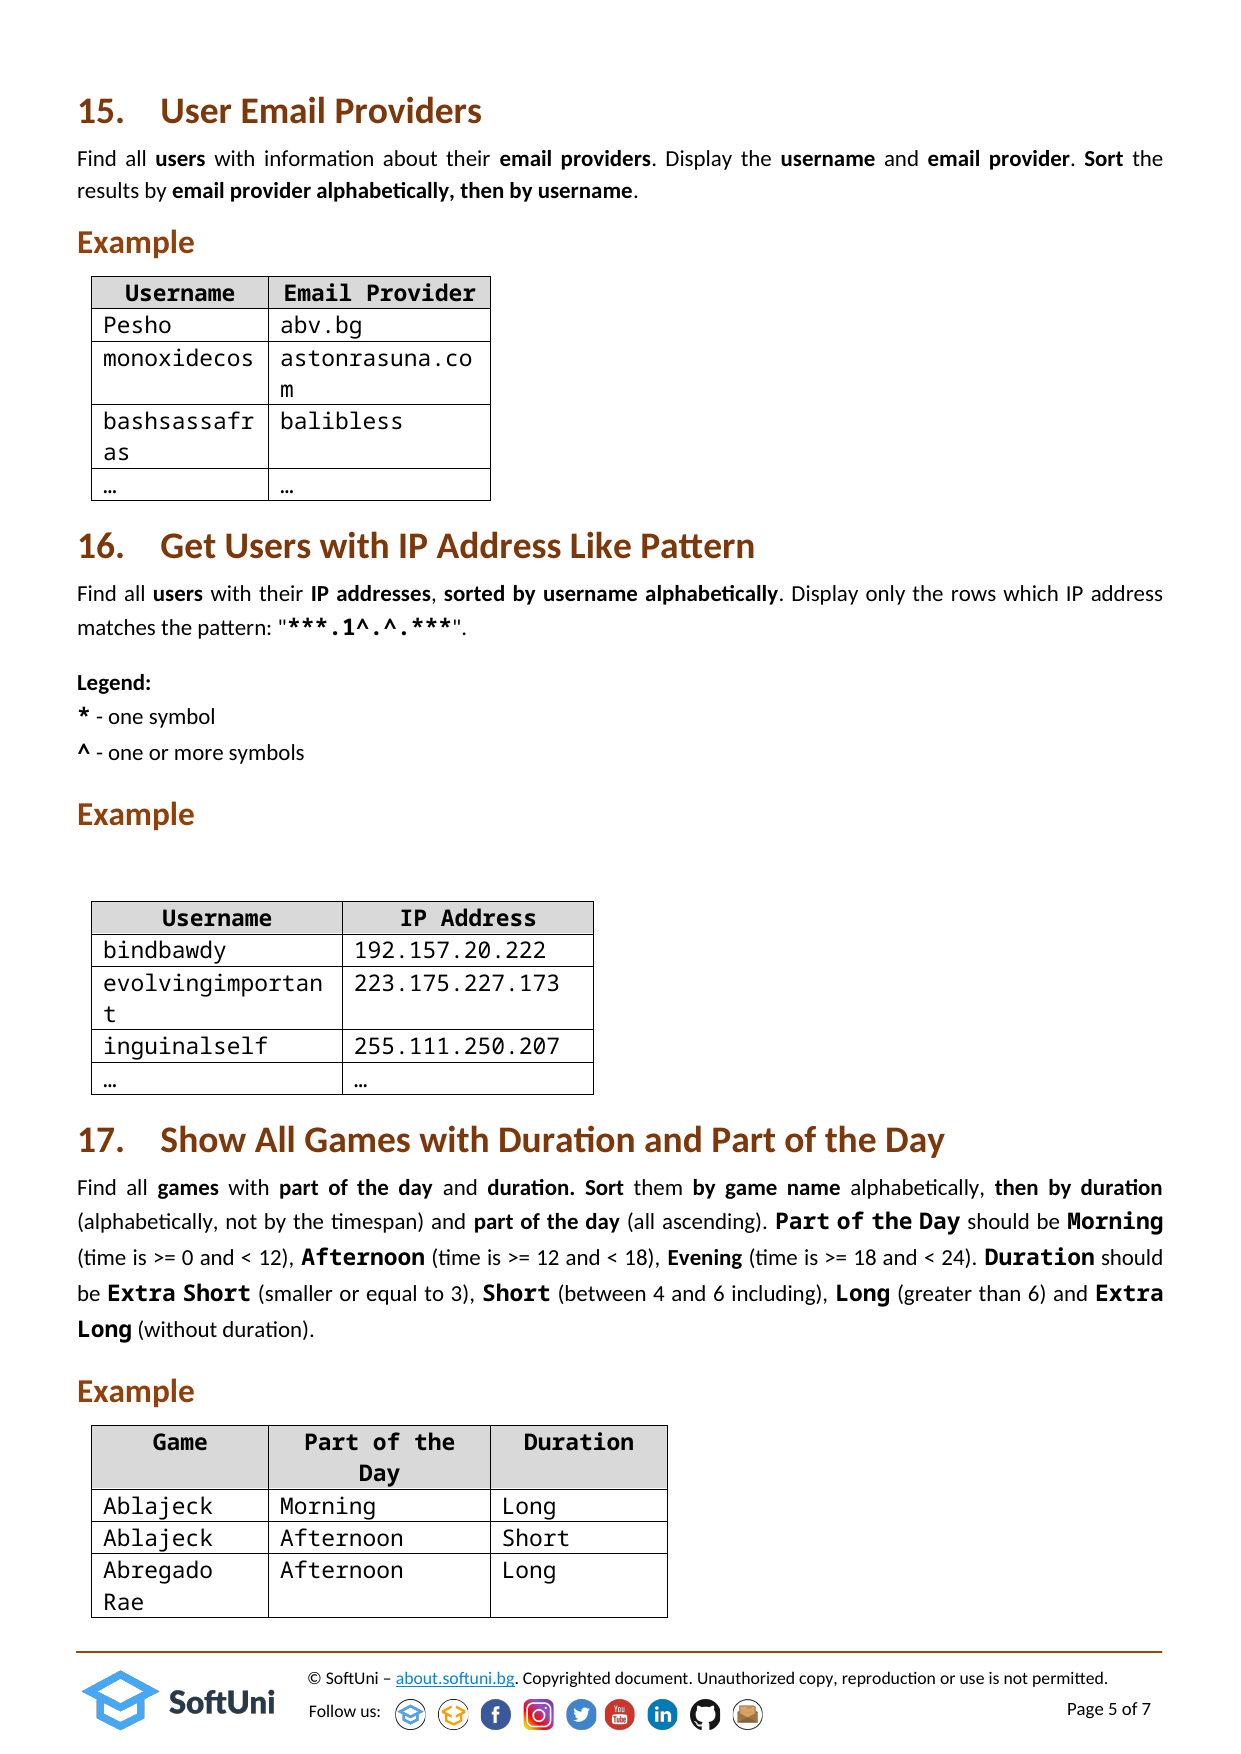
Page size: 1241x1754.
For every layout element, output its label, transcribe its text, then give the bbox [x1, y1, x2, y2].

table_cell bashsassafras [92, 405, 268, 468]
table_cell 223.175.227.173 [343, 967, 593, 1029]
subtitle Example [77, 221, 1163, 262]
table_cell Long [491, 1554, 667, 1617]
table_header Duration [491, 1426, 667, 1488]
picture [75, 1664, 281, 1736]
table_cell inguinalself [92, 1030, 342, 1062]
text Find all games with part of the day and duration. Sort them by game name alphabetically, then by duration (alphabetically, not by the timespan) and part of the day (all ascending). Part of the Day should be Morning (time is >= 0 and < 12), Afternoon (time is >= 12 and < 18), Evening (time is >= 18 and < 24). Duration should be Extra Short (smaller or equal to 3), Short (between 4 and 6 including), Long (greater than 6) and Extra Long (without duration). [77, 1173, 1163, 1344]
picture [732, 1699, 763, 1730]
table_cell abv.bg [269, 309, 490, 341]
table_cell … [269, 469, 490, 500]
picture [669, 1721, 678, 1730]
table_cell bindbawdy [92, 935, 342, 966]
table_header Email Provider [269, 277, 490, 308]
text Find all users with their IP addresses, sorted by username alphabetically. Display only the rows which IP address matches the pattern: "***.1^.^.***". [77, 579, 1163, 643]
picture [669, 1699, 678, 1708]
table_header Part of the Day [269, 1426, 490, 1488]
table_cell … [92, 469, 268, 500]
table_cell Morning [269, 1490, 490, 1521]
picture [690, 1699, 721, 1730]
table_header Username [92, 277, 268, 308]
table_cell Ablajeck [92, 1522, 268, 1553]
subtitle Show All Games with Duration and Part of the Day [77, 1116, 1163, 1162]
table_header IP Address [343, 902, 593, 933]
table_cell Pesho [92, 309, 268, 341]
picture [604, 1699, 635, 1730]
picture [661, 1712, 671, 1721]
table_cell Long [491, 1490, 667, 1521]
subtitle User Email Providers [77, 87, 1163, 133]
table_cell … [92, 1063, 342, 1094]
table_cell monoxidecos [92, 342, 268, 404]
text Find all users with information about their email providers. Display the username and email provider. Sort the results by email provider alphabetically, then by username. [77, 144, 1163, 204]
picture [438, 1699, 469, 1730]
picture [523, 1699, 554, 1730]
text ^ - one or more symbols [77, 736, 1163, 767]
table_cell 192.157.20.222 [343, 935, 593, 966]
text Legend: [77, 668, 1163, 696]
table_cell Abregado Rae [92, 1554, 268, 1617]
text * - one symbol [77, 700, 1163, 732]
subtitle Get Users with IP Address Like Pattern [77, 522, 1163, 568]
table_cell evolvingimportant [92, 967, 342, 1029]
table_header Game [92, 1426, 268, 1488]
table_cell 255.111.250.207 [343, 1030, 593, 1062]
picture [480, 1699, 511, 1730]
table_header Username [92, 902, 342, 933]
table_cell Short [491, 1522, 667, 1553]
table_cell astonrasuna.com [269, 342, 490, 404]
subtitle Example [77, 1370, 1163, 1411]
picture [395, 1699, 426, 1730]
picture [566, 1699, 597, 1730]
table_cell Ablajeck [92, 1490, 268, 1521]
picture [647, 1699, 656, 1708]
table_cell Afternoon [269, 1554, 490, 1617]
subtitle Example [77, 793, 1163, 834]
table_cell … [343, 1063, 593, 1094]
table_cell Afternoon [269, 1522, 490, 1553]
picture [647, 1721, 656, 1730]
table_cell balibless [269, 405, 490, 468]
